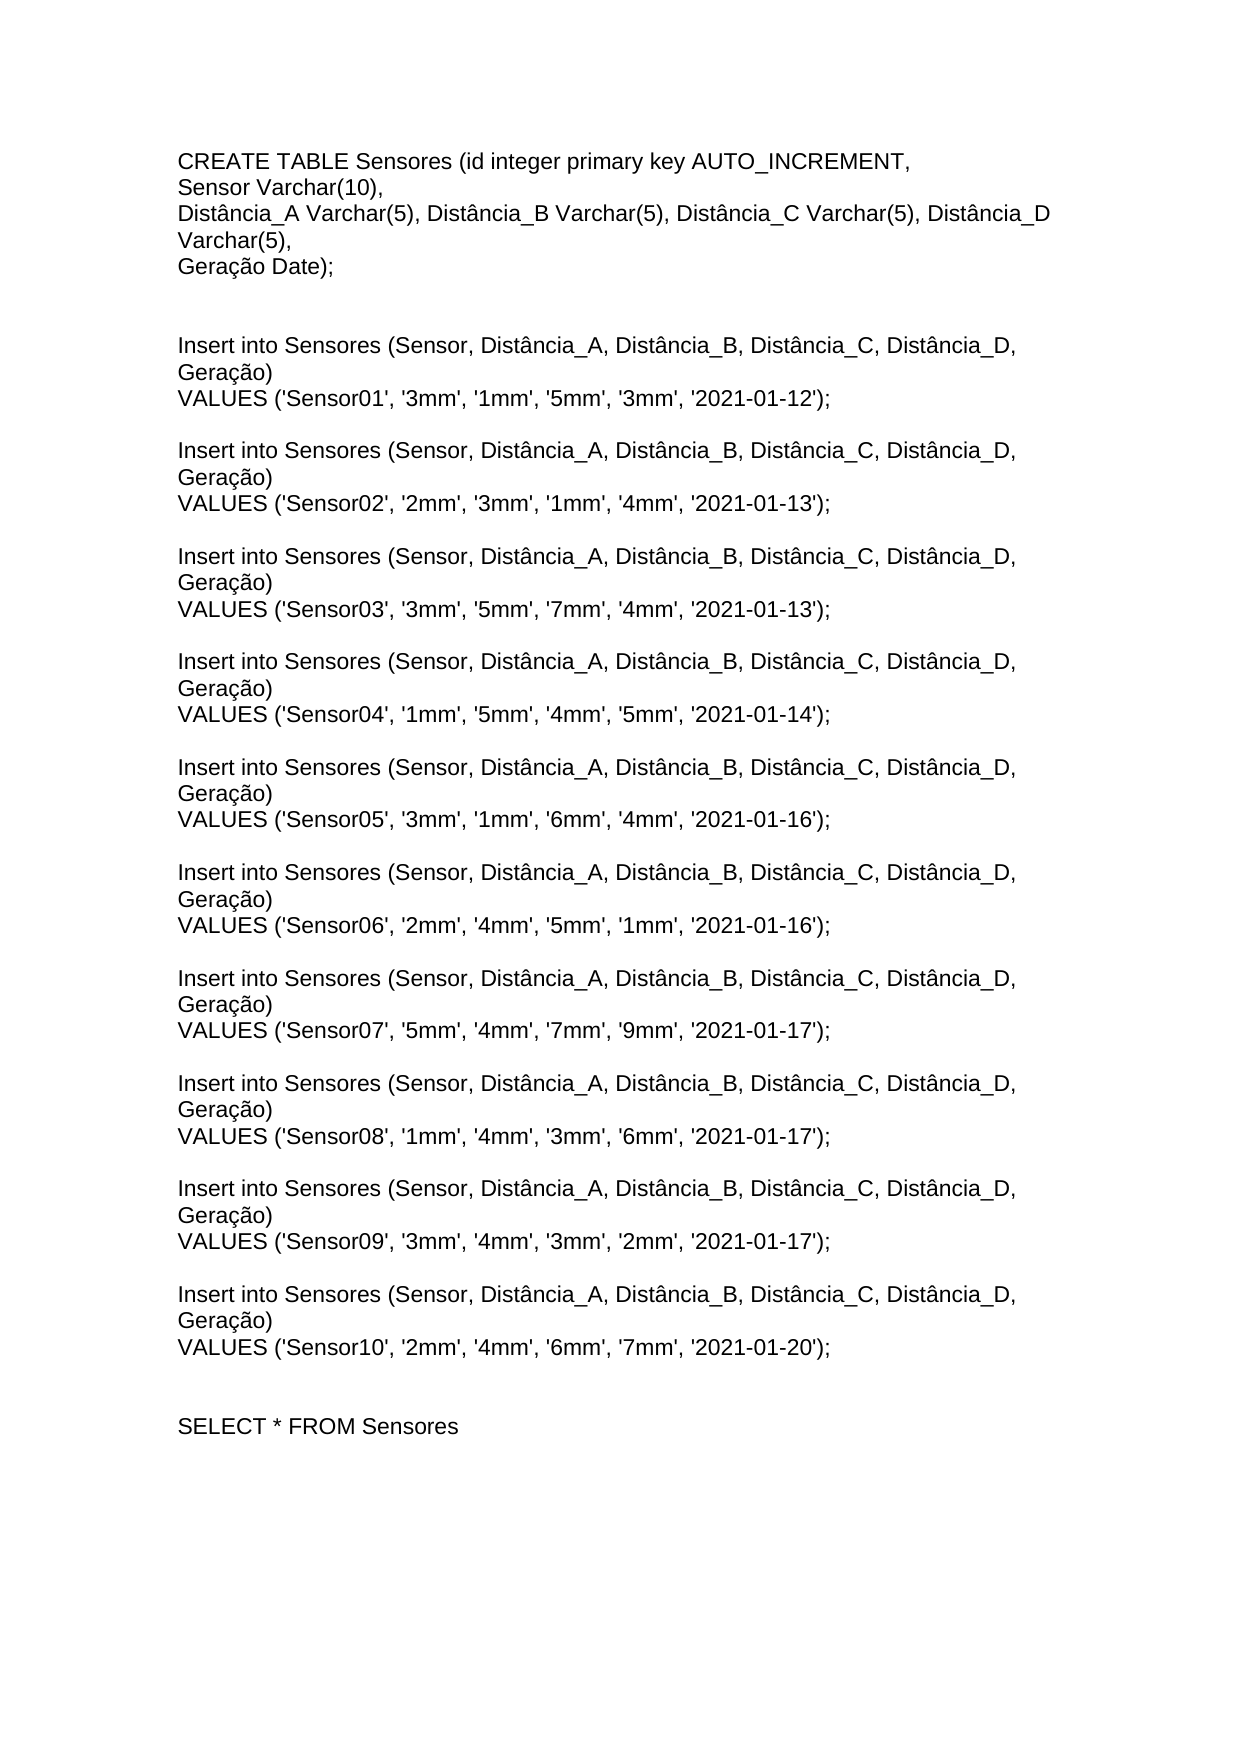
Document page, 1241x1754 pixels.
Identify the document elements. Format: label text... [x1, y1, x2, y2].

text Insert into Sensores (Sensor, Distância_A, Distância_B, Distância_C, Distância_D, Geração) [177, 437, 1063, 490]
text Sensor Varchar(10), [177, 174, 1063, 200]
text VALUES ('Sensor01', '3mm', '1mm', '5mm', '3mm', '2021-01-12'); [177, 385, 1063, 411]
text Insert into Sensores (Sensor, Distância_A, Distância_B, Distância_C, Distância_D, Geração) [177, 332, 1063, 385]
text VALUES ('Sensor10', '2mm', '4mm', '6mm', '7mm', '2021-01-20'); [177, 1333, 1063, 1360]
text Insert into Sensores (Sensor, Distância_A, Distância_B, Distância_C, Distância_D, Geração) [177, 964, 1063, 1017]
text Insert into Sensores (Sensor, Distância_A, Distância_B, Distância_C, Distância_D, Geração) [177, 1070, 1063, 1123]
text Insert into Sensores (Sensor, Distância_A, Distância_B, Distância_C, Distância_D, Geração) [177, 754, 1063, 806]
text VALUES ('Sensor08', '1mm', '4mm', '3mm', '6mm', '2021-01-17'); [177, 1123, 1063, 1149]
text Distância_A Varchar(5), Distância_B Varchar(5), Distância_C Varchar(5), Distância_D Varchar(5), [177, 200, 1063, 253]
text VALUES ('Sensor04', '1mm', '5mm', '4mm', '5mm', '2021-01-14'); [177, 701, 1063, 727]
text CREATE TABLE Sensores (id integer primary key AUTO_INCREMENT, [177, 148, 1063, 174]
text VALUES ('Sensor06', '2mm', '4mm', '5mm', '1mm', '2021-01-16'); [177, 912, 1063, 938]
text Insert into Sensores (Sensor, Distância_A, Distância_B, Distância_C, Distância_D, Geração) [177, 859, 1063, 912]
text Insert into Sensores (Sensor, Distância_A, Distância_B, Distância_C, Distância_D, Geração) [177, 1281, 1063, 1333]
text VALUES ('Sensor05', '3mm', '1mm', '6mm', '4mm', '2021-01-16'); [177, 806, 1063, 833]
text Insert into Sensores (Sensor, Distância_A, Distância_B, Distância_C, Distância_D, Geração) [177, 543, 1063, 596]
text Geração Date); [177, 253, 1063, 279]
text Insert into Sensores (Sensor, Distância_A, Distância_B, Distância_C, Distância_D, Geração) [177, 648, 1063, 701]
text VALUES ('Sensor03', '3mm', '5mm', '7mm', '4mm', '2021-01-13'); [177, 596, 1063, 622]
text VALUES ('Sensor07', '5mm', '4mm', '7mm', '9mm', '2021-01-17'); [177, 1017, 1063, 1044]
text SELECT * FROM Sensores [177, 1413, 1063, 1439]
text Insert into Sensores (Sensor, Distância_A, Distância_B, Distância_C, Distância_D, Geração) [177, 1175, 1063, 1228]
text VALUES ('Sensor02', '2mm', '3mm', '1mm', '4mm', '2021-01-13'); [177, 490, 1063, 517]
text VALUES ('Sensor09', '3mm', '4mm', '3mm', '2mm', '2021-01-17'); [177, 1228, 1063, 1254]
